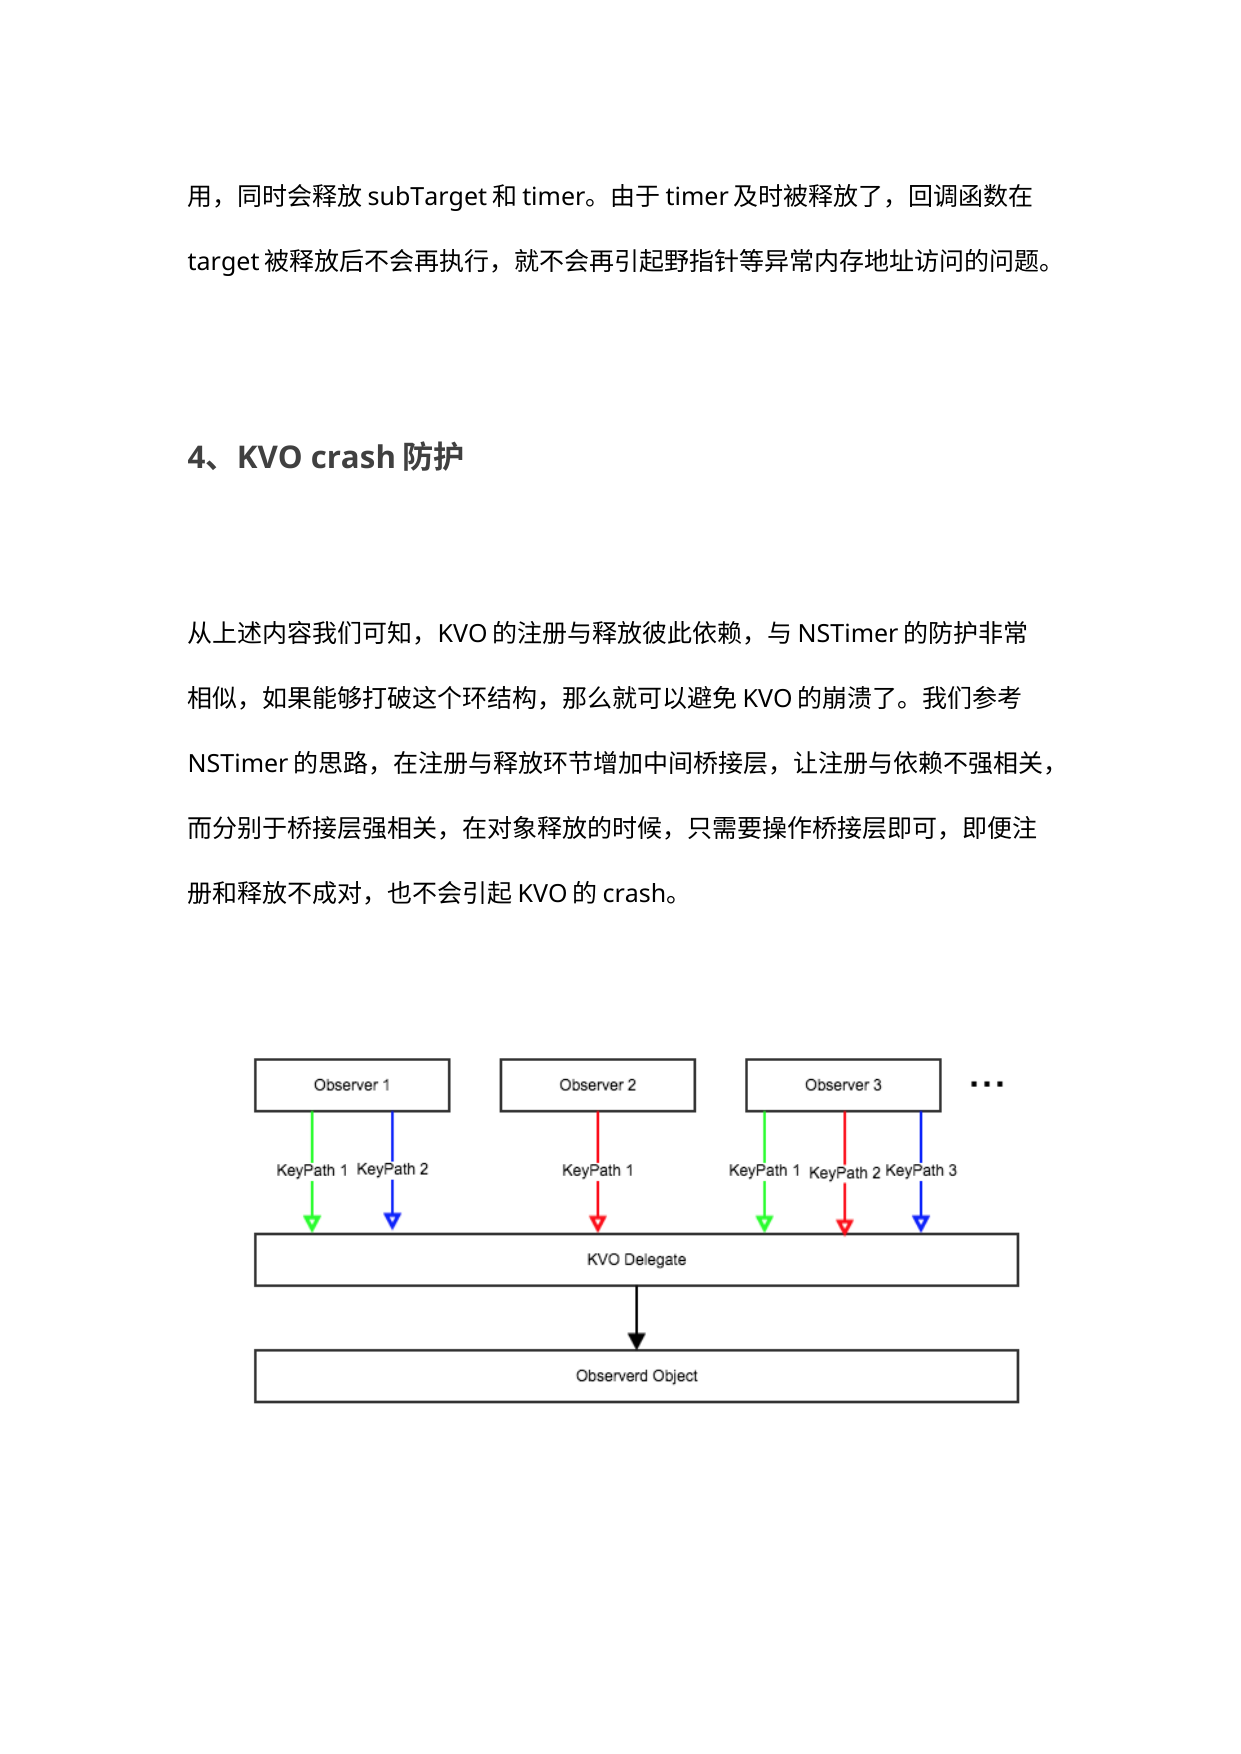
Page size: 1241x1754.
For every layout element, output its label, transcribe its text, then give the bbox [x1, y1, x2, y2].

text 从上述内容我们可知，KVO的注册与释放彼此依赖，与NSTimer的防护非常相似，如果能够打破这个环结构，那么就可以避免KVO的崩溃了。我们参考NSTimer的思路，在注册与释放环节增加中间桥接层，让注册与依赖不强相关，而分别于桥接层强相关，在对象释放的时候，只需要操作桥接层即可，即便注册和释放不成对，也不会引起KVO的crash。 [187, 599, 1053, 924]
subtitle 4、KVO crash防护 [187, 321, 1053, 487]
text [187, 162, 1053, 292]
picture [187, 986, 1053, 1428]
